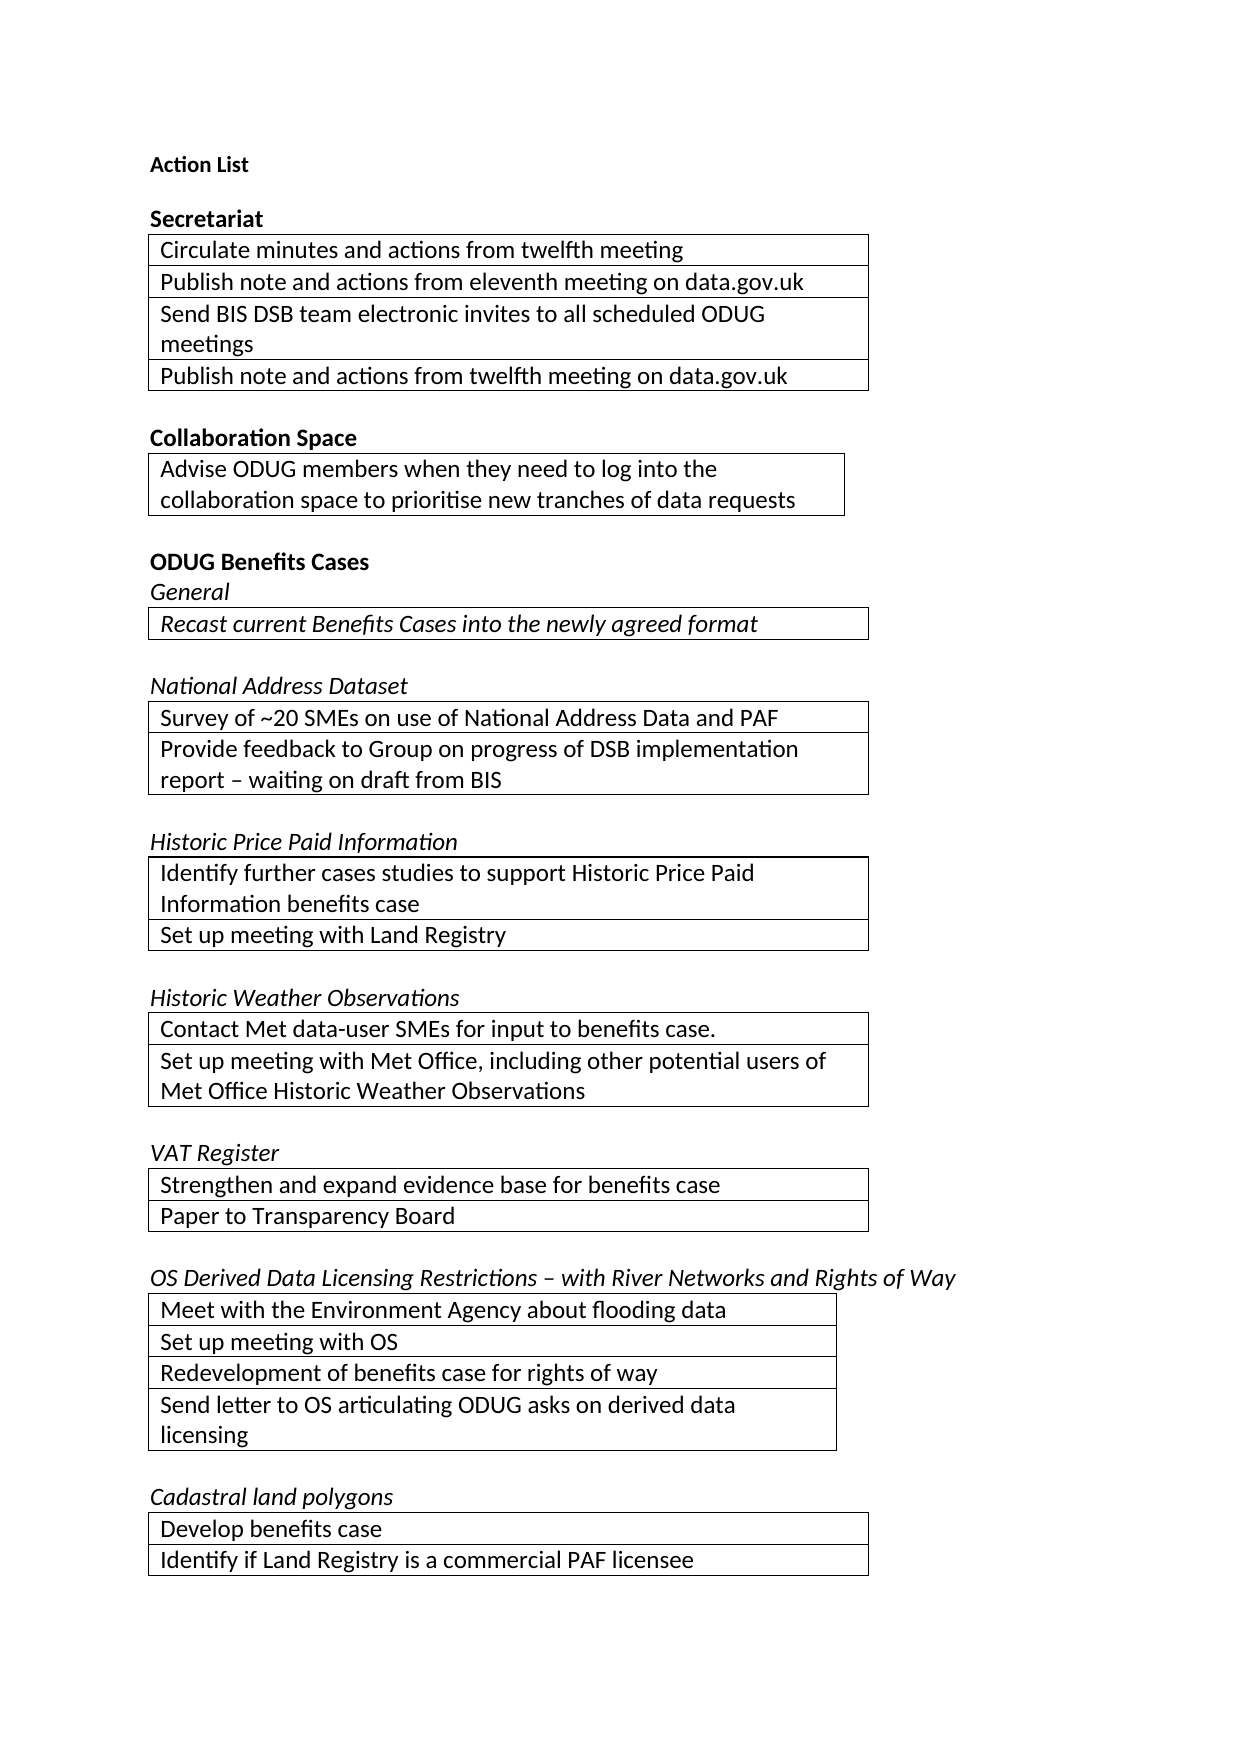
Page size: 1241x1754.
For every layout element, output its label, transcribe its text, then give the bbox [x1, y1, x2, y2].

table_header Survey of ~20 SMEs on use of National Address Data and PAF [149, 702, 868, 732]
text General [150, 577, 1090, 607]
table_cell Set up meeting with Land Registry [149, 920, 868, 950]
text Cadastral land polygons [150, 1481, 1090, 1512]
table_cell Redevelopment of benefits case for rights of way [149, 1357, 836, 1388]
text OS Derived Data Licensing Restrictions – with River Networks and Rights of Way [150, 1263, 1090, 1293]
table_header Meet with the Environment Agency about flooding data [149, 1294, 836, 1325]
table_header Identify further cases studies to support Historic Price Paid Information benefits case [149, 858, 868, 918]
text Action List [150, 150, 1090, 178]
text Collaboration Space [150, 422, 1090, 452]
table_header Recast current Benefits Cases into the newly agreed format [149, 608, 868, 639]
table_header Contact Met data-user SMEs for input to benefits case. [149, 1013, 868, 1044]
table_cell Set up meeting with OS [149, 1326, 836, 1356]
table_header Advise ODUG members when they need to log into the collaboration space to prioritise new tranches of data requests [149, 454, 844, 514]
text Secretariat [150, 203, 1090, 233]
table_cell Paper to Transparency Board [149, 1201, 868, 1231]
table_header Develop benefits case [149, 1513, 868, 1543]
table_header Strengthen and expand evidence base for benefits case [149, 1169, 868, 1199]
text ODUG Benefits Cases [150, 546, 1090, 577]
table_cell Publish note and actions from twelfth meeting on data.gov.uk [149, 360, 868, 390]
table_cell Provide feedback to Group on progress of DSB implementation report – waiting on draft from BIS [149, 733, 868, 794]
table_cell Send BIS DSB team electronic invites to all scheduled ODUG meetings [149, 298, 868, 359]
text National Address Dataset [150, 670, 1090, 701]
text VAT Register [150, 1137, 1090, 1168]
table_cell Publish note and actions from eleventh meeting on data.gov.uk [149, 266, 868, 297]
table_header Circulate minutes and actions from twelfth meeting [149, 235, 868, 265]
table_cell Identify if Land Registry is a commercial PAF licensee [149, 1545, 868, 1575]
text Historic Weather Observations [150, 982, 1090, 1012]
table_cell Send letter to OS articulating ODUG asks on derived data licensing [149, 1389, 836, 1450]
table_cell Set up meeting with Met Office, including other potential users of Met Office Historic Weather Observations [149, 1045, 868, 1106]
text Historic Price Paid Information [150, 826, 1090, 856]
